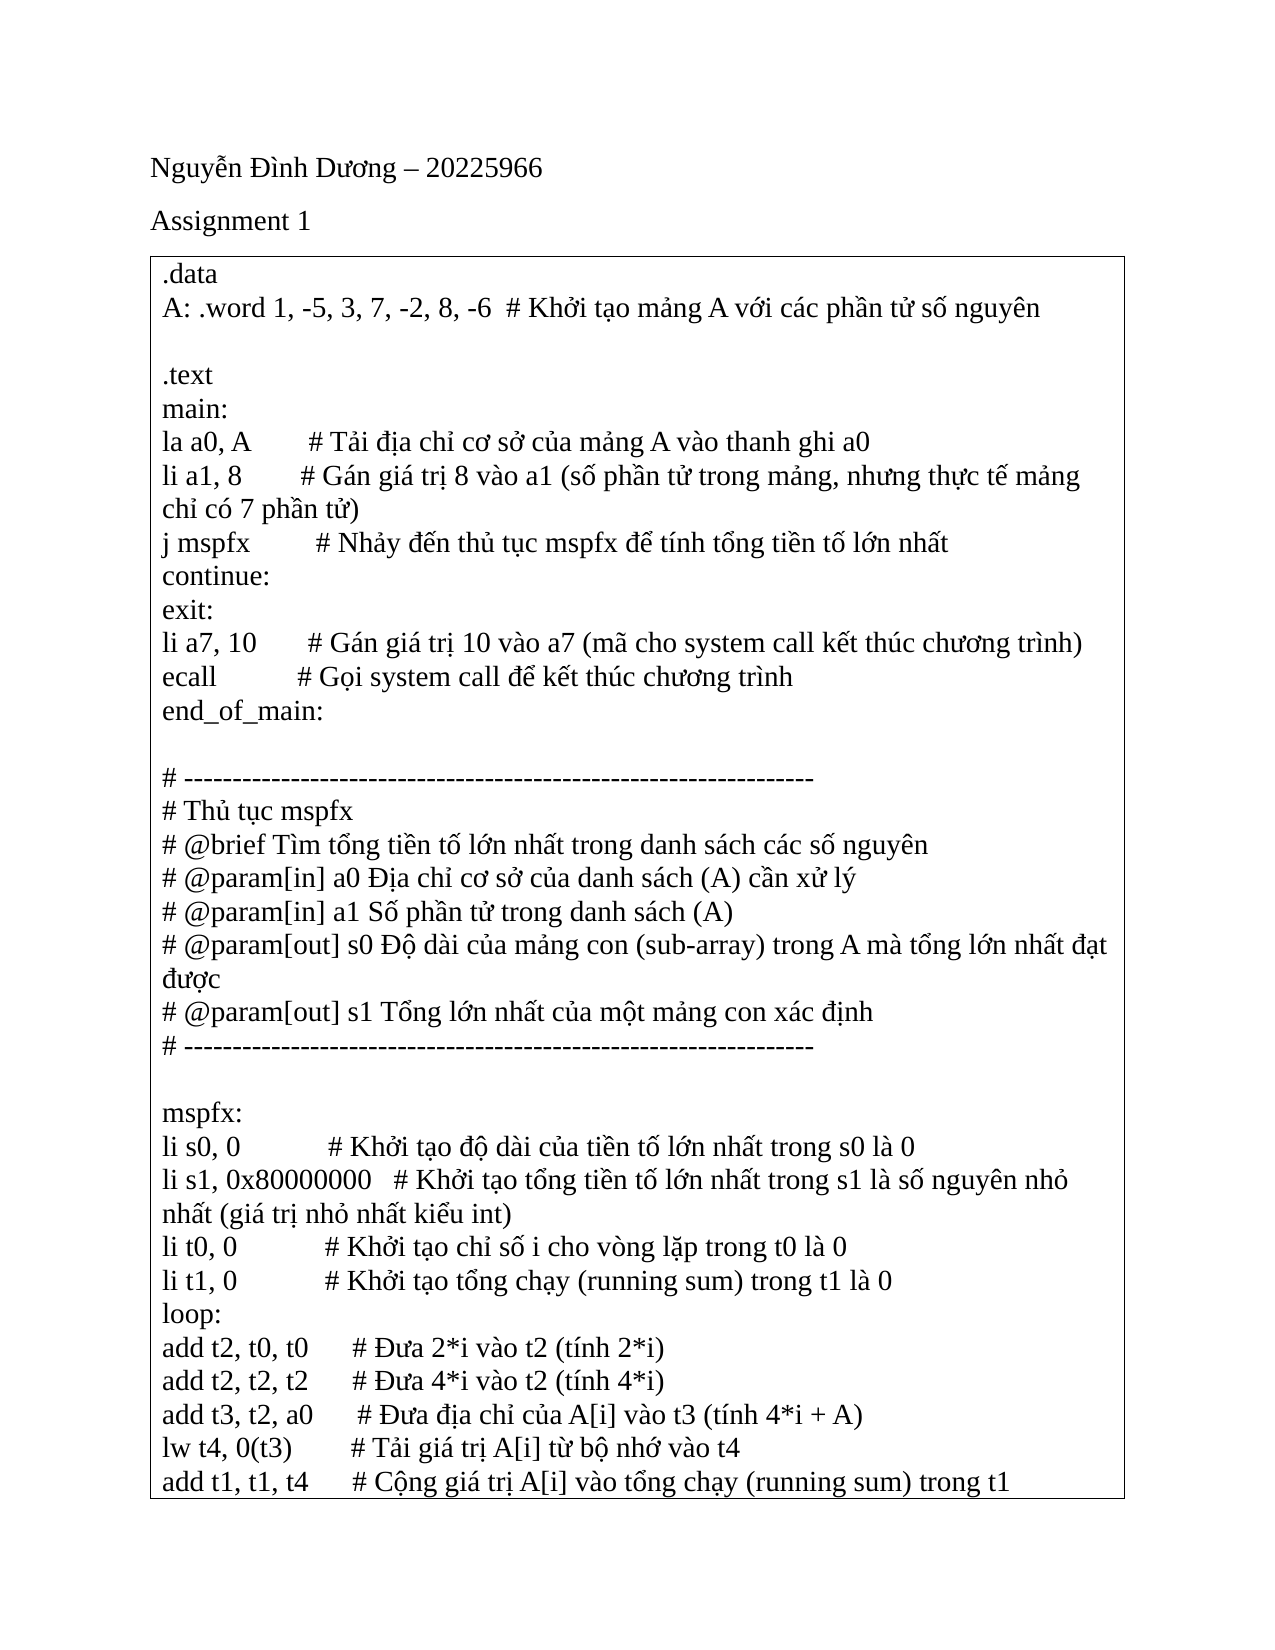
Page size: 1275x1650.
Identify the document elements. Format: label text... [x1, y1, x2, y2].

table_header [151, 257, 1124, 1498]
text Nguyễn Đình Dương – 20225966 [150, 150, 1125, 183]
text Assignment 1 [150, 203, 1125, 236]
